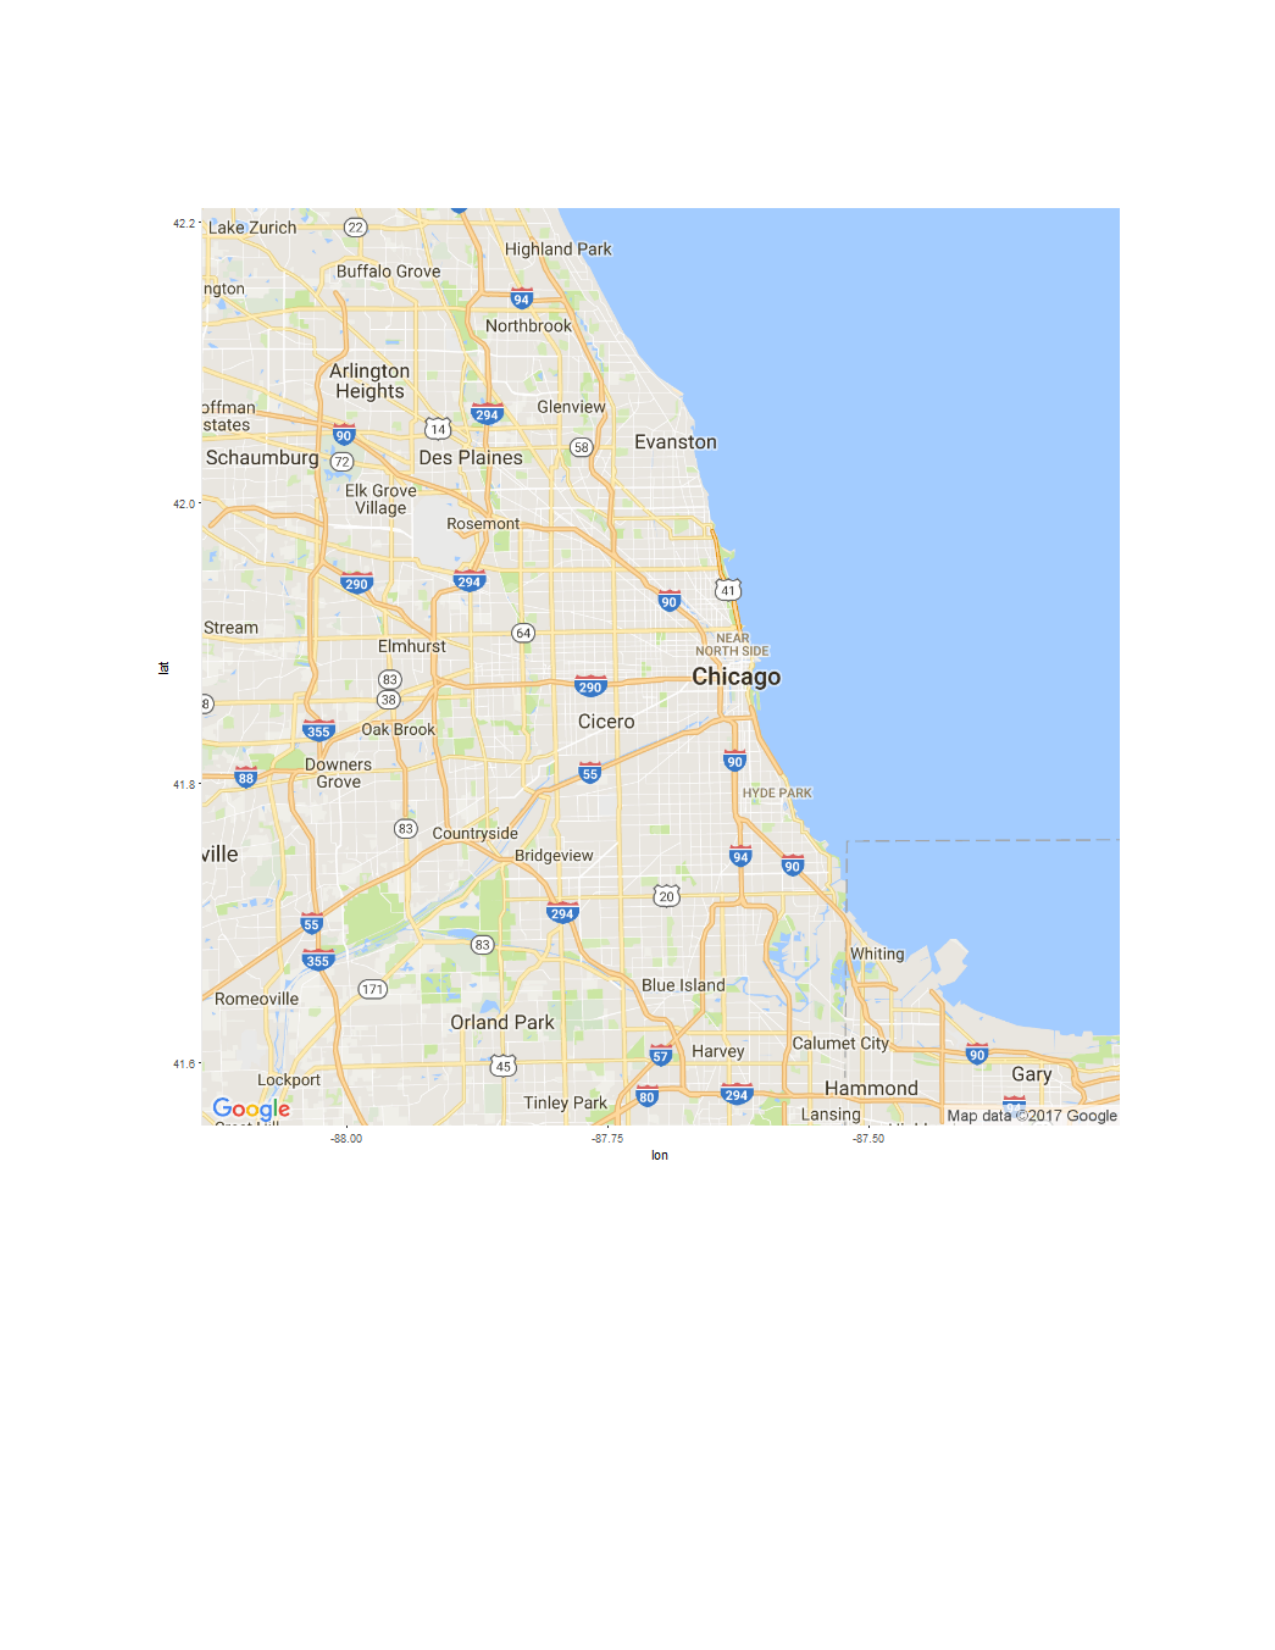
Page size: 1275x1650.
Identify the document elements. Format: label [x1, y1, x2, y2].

picture [150, 196, 1125, 1172]
